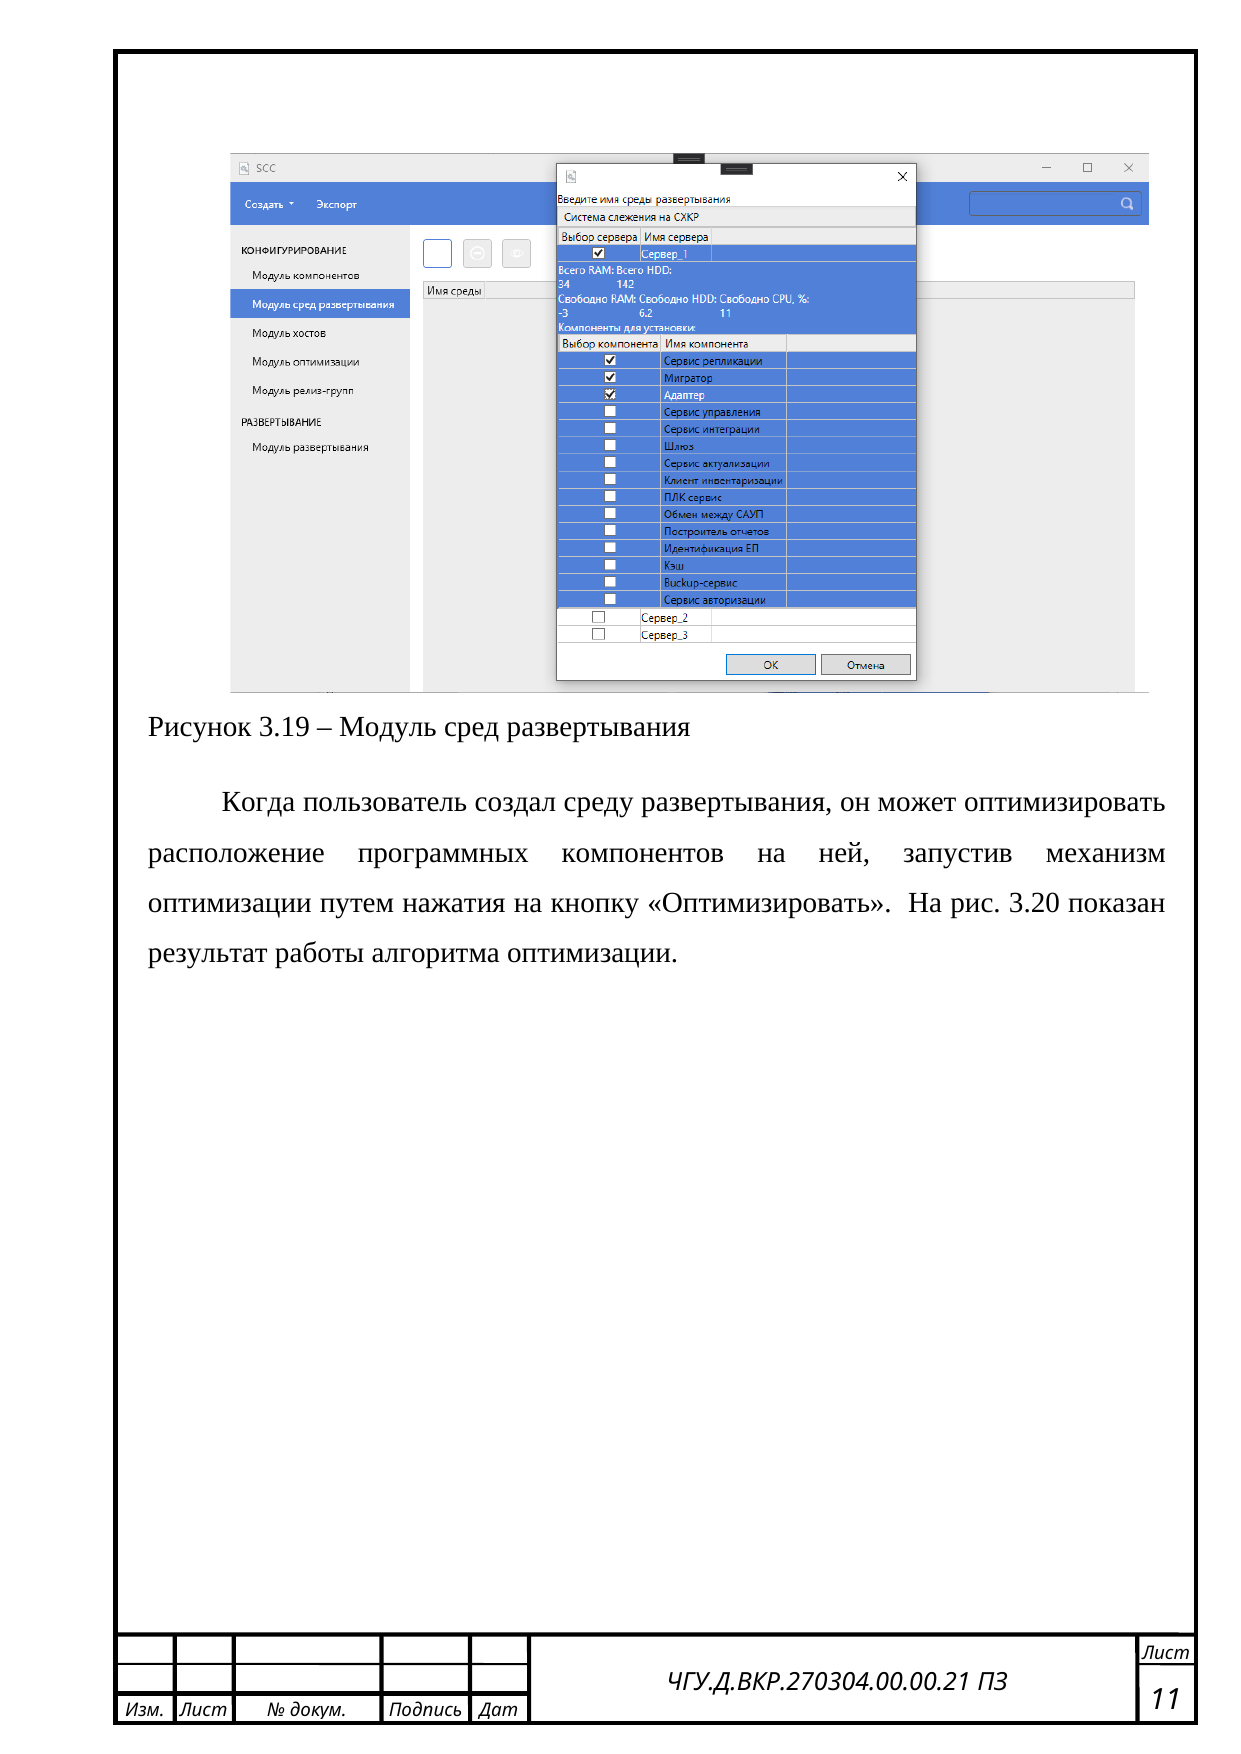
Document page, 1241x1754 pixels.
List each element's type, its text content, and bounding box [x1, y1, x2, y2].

text Рисунок 3.19 – Модуль сред развертывания [148, 709, 1232, 743]
picture [230, 153, 1149, 693]
text Когда пользователь создал среду развертывания, он может оптимизировать расположение программных компонентов на ней, запустив механизм оптимизации путем нажатия на кнопку «Оптимизировать». На рис. 3.20 показан результат работы алгоритма оптимизации. [148, 784, 1167, 969]
